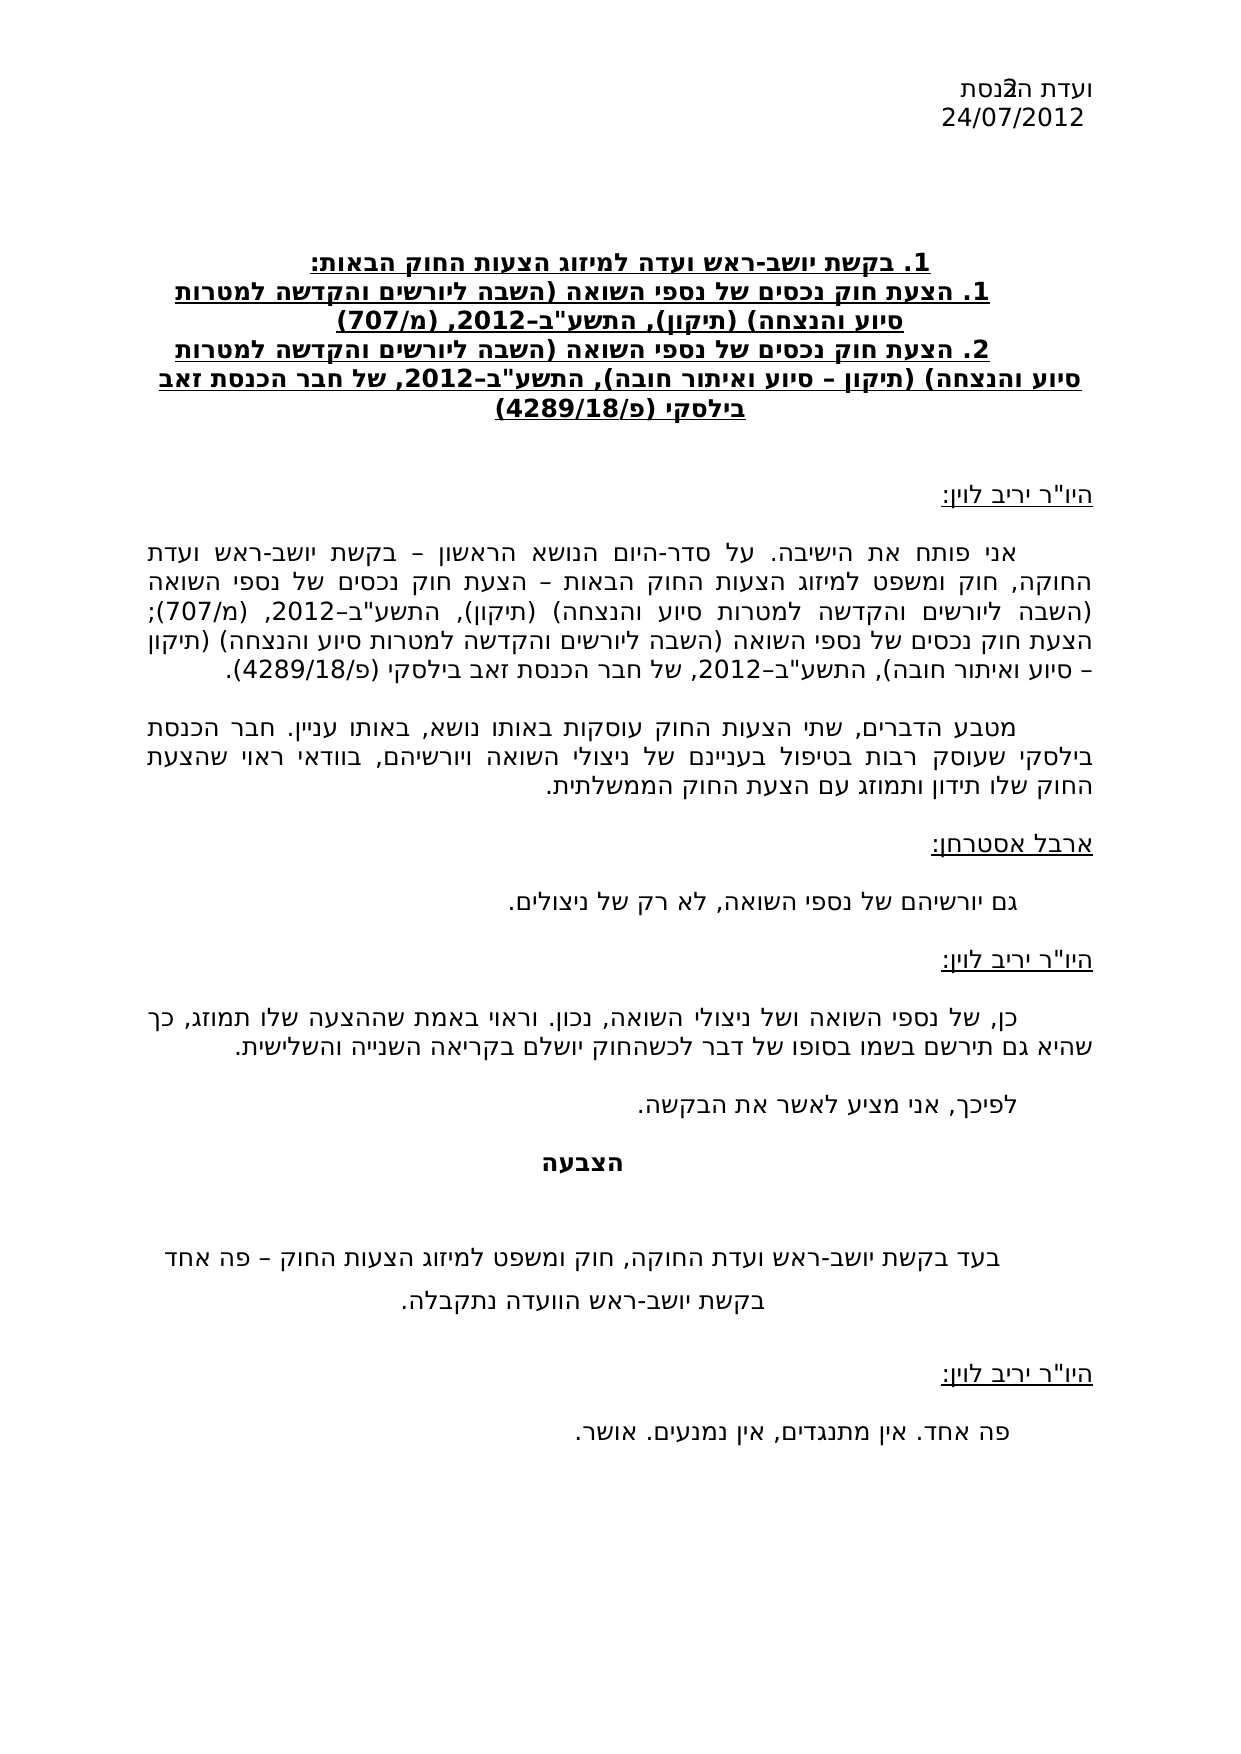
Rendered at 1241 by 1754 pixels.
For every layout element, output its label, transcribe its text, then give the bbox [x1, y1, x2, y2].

text בעד בקשת יושב-ראש ועדת החוקה, חוק ומשפט למיזוג הצעות החוק – פה אחד [147, 1243, 1093, 1272]
text מטבע הדברים, שתי הצעות החוק עוסקות באותו נושא, באותו עניין. חבר הכנסת בילסקי שעוסק רבות בטיפול בעניינם של ניצולי השואה ויורשיהם, בוודאי ראוי שהצעת החוק שלו תידון ותמוזג עם הצעת החוק הממשלתית. [147, 713, 1093, 801]
text לפיכך, אני מציע לאשר את הבקשה. [147, 1090, 1093, 1119]
text 2. הצעת חוק נכסים של נספי השואה (השבה ליורשים והקדשה למטרות סיוע והנצחה) (תיקון – סיוע ואיתור חובה), התשע"ב–2012, של חבר הכנסת זאב בילסקי (פ/4289/18) [147, 336, 1093, 423]
text הצבעה [147, 1148, 1093, 1177]
text ארבל אסטרחן: [147, 829, 1093, 858]
text היו"ר יריב לוין: [147, 1359, 1093, 1388]
text היו"ר יריב לוין: [147, 481, 1093, 510]
text 1. הצעת חוק נכסים של נספי השואה (השבה ליורשים והקדשה למטרות סיוע והנצחה) (תיקון), התשע"ב–2012, (מ/707) [147, 277, 1093, 336]
text כן, של נספי השואה ושל ניצולי השואה, נכון. וראוי באמת שההצעה שלו תמוזג, כך שהיא גם תירשם בשמו בסופו של דבר לכשהחוק יושלם בקריאה השנייה והשלישית. [147, 1003, 1093, 1061]
text היו"ר יריב לוין: [147, 945, 1093, 974]
text גם יורשיהם של נספי השואה, לא רק של ניצולים. [147, 887, 1093, 916]
text אני פותח את הישיבה. על סדר-היום הנושא הראשון – בקשת יושב-ראש ועדת החוקה, חוק ומשפט למיזוג הצעות החוק הבאות – הצעת חוק נכסים של נספי השואה (השבה ליורשים והקדשה למטרות סיוע והנצחה) (תיקון), התשע"ב–2012, (מ/707); הצעת חוק נכסים של נספי השואה (השבה ליורשים והקדשה למטרות סיוע והנצחה) (תיקון – סיוע ואיתור חובה), התשע"ב–2012, של חבר הכנסת זאב בילסקי (פ/4289/18). [147, 538, 1093, 684]
text 1. בקשת יושב-ראש ועדה למיזוג הצעות החוק הבאות: [147, 190, 1093, 277]
text פה אחד. אין מתנגדים, אין נמנעים. אושר. [147, 1417, 1093, 1446]
text בקשת יושב-ראש הוועדה נתקבלה. [147, 1287, 1093, 1316]
